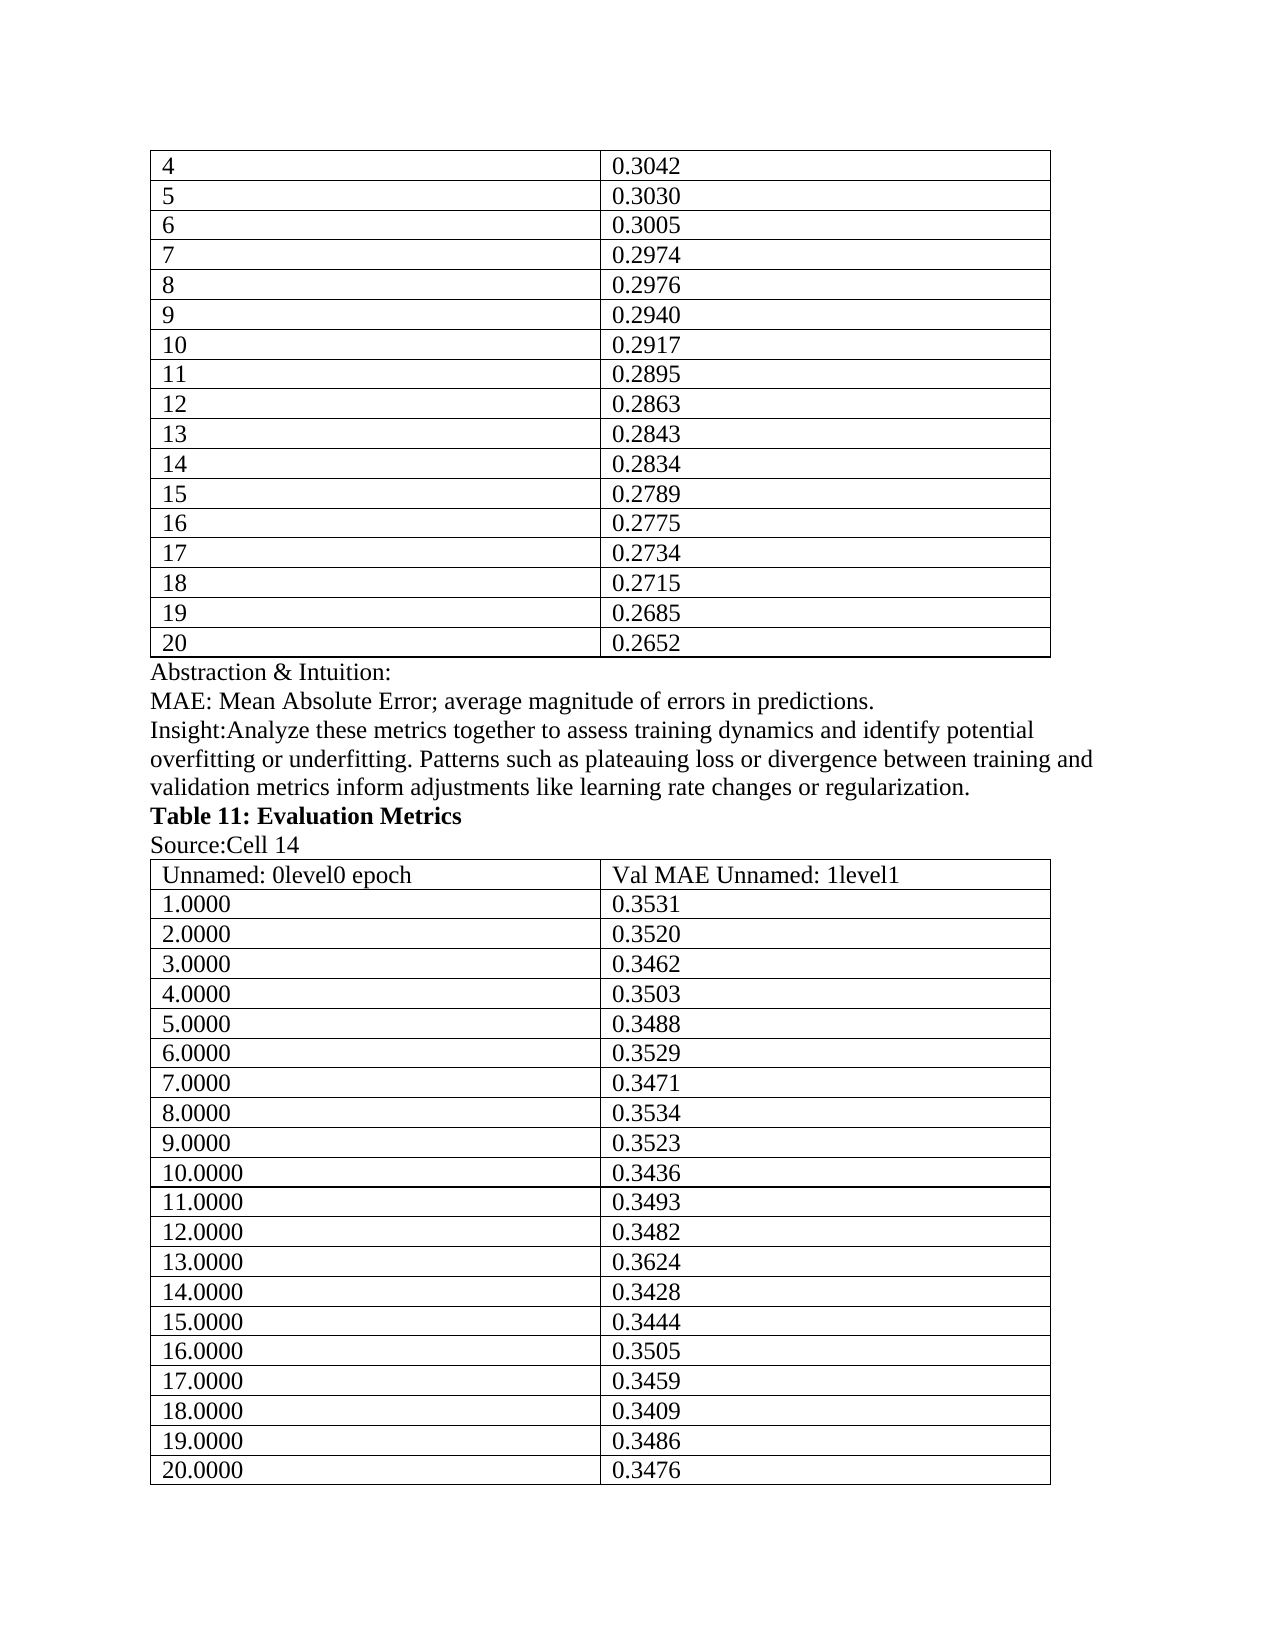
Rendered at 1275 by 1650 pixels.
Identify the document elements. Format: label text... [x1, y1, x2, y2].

table_cell 0.3486 [601, 1426, 1050, 1454]
table_header Unnamed: 0level0 epoch [151, 860, 600, 888]
table_cell 0.2974 [601, 240, 1050, 269]
table_cell 15.0000 [151, 1307, 600, 1335]
table_cell 0.3523 [601, 1128, 1050, 1157]
table_cell 0.2789 [601, 479, 1050, 507]
table_cell 4 [151, 151, 600, 180]
table_cell 0.3503 [601, 979, 1050, 1008]
table_cell 0.3529 [601, 1039, 1050, 1067]
table_cell 0.2652 [601, 628, 1050, 656]
table_cell 0.3042 [601, 151, 1050, 180]
table_cell 2.0000 [151, 919, 600, 948]
text MAE: Mean Absolute Error; average magnitude of errors in predictions. [150, 686, 1125, 715]
text Source:Cell 14 [150, 830, 1125, 859]
table_cell 0.2834 [601, 449, 1050, 478]
table_cell 19.0000 [151, 1426, 600, 1454]
table_cell 0.2734 [601, 538, 1050, 567]
table_cell 13.0000 [151, 1247, 600, 1276]
table_cell 6 [151, 211, 600, 239]
table_cell 0.3428 [601, 1277, 1050, 1306]
table_cell 5 [151, 181, 600, 209]
table_cell 11.0000 [151, 1188, 600, 1216]
table_cell 10.0000 [151, 1158, 600, 1186]
table_cell 9 [151, 300, 600, 329]
text Insight:Analyze these metrics together to assess training dynamics and identify potential overfitting or underfitting. Patterns such as plateauing loss or divergence between training and validation metrics inform adjustments like learning rate changes or regularization. [150, 715, 1125, 801]
table_cell 0.3005 [601, 211, 1050, 239]
table_cell 0.3534 [601, 1098, 1050, 1127]
table_cell 9.0000 [151, 1128, 600, 1157]
table_cell 16 [151, 509, 600, 537]
table_cell 11 [151, 360, 600, 388]
table_cell 0.3471 [601, 1068, 1050, 1097]
table_cell 0.2863 [601, 389, 1050, 418]
table_cell 15 [151, 479, 600, 507]
text Table 11: Evaluation Metrics [150, 801, 1125, 830]
table_header Val MAE Unnamed: 1level1 [601, 860, 1050, 888]
table_cell 0.2917 [601, 330, 1050, 358]
table_cell 20.0000 [151, 1456, 600, 1484]
table_cell 0.3409 [601, 1396, 1050, 1425]
table_cell 8.0000 [151, 1098, 600, 1127]
table_cell 7.0000 [151, 1068, 600, 1097]
table_cell 0.3436 [601, 1158, 1050, 1186]
table_cell 16.0000 [151, 1336, 600, 1365]
table_cell 0.3520 [601, 919, 1050, 948]
table_cell 0.3531 [601, 890, 1050, 918]
table_cell 1.0000 [151, 890, 600, 918]
table_cell 17 [151, 538, 600, 567]
table_cell 0.3482 [601, 1217, 1050, 1246]
text Abstraction & Intuition: [150, 657, 1125, 686]
table_cell 13 [151, 419, 600, 448]
table_cell 0.2940 [601, 300, 1050, 329]
table_cell 14 [151, 449, 600, 478]
table_cell 0.2895 [601, 360, 1050, 388]
table_cell 0.2715 [601, 568, 1050, 597]
table_cell 0.2685 [601, 598, 1050, 627]
table_cell 17.0000 [151, 1366, 600, 1395]
table_cell 0.2976 [601, 270, 1050, 299]
table_cell 4.0000 [151, 979, 600, 1008]
table_cell 10 [151, 330, 600, 358]
table_cell 0.3476 [601, 1456, 1050, 1484]
table_cell 0.3462 [601, 949, 1050, 978]
table_cell 0.3444 [601, 1307, 1050, 1335]
table_cell 18.0000 [151, 1396, 600, 1425]
table_cell 0.3624 [601, 1247, 1050, 1276]
table_cell 14.0000 [151, 1277, 600, 1306]
table_cell 3.0000 [151, 949, 600, 978]
table_cell 20 [151, 628, 600, 656]
table_cell 5.0000 [151, 1009, 600, 1037]
table_cell 18 [151, 568, 600, 597]
table_cell 0.3493 [601, 1188, 1050, 1216]
table_cell 8 [151, 270, 600, 299]
table_cell 12.0000 [151, 1217, 600, 1246]
table_cell 0.3459 [601, 1366, 1050, 1395]
table_cell 6.0000 [151, 1039, 600, 1067]
table_cell 0.2775 [601, 509, 1050, 537]
table_cell 0.3505 [601, 1336, 1050, 1365]
table_cell 0.3030 [601, 181, 1050, 209]
table_cell 0.3488 [601, 1009, 1050, 1037]
table_cell 7 [151, 240, 600, 269]
table_cell 19 [151, 598, 600, 627]
table_cell 12 [151, 389, 600, 418]
table_cell 0.2843 [601, 419, 1050, 448]
